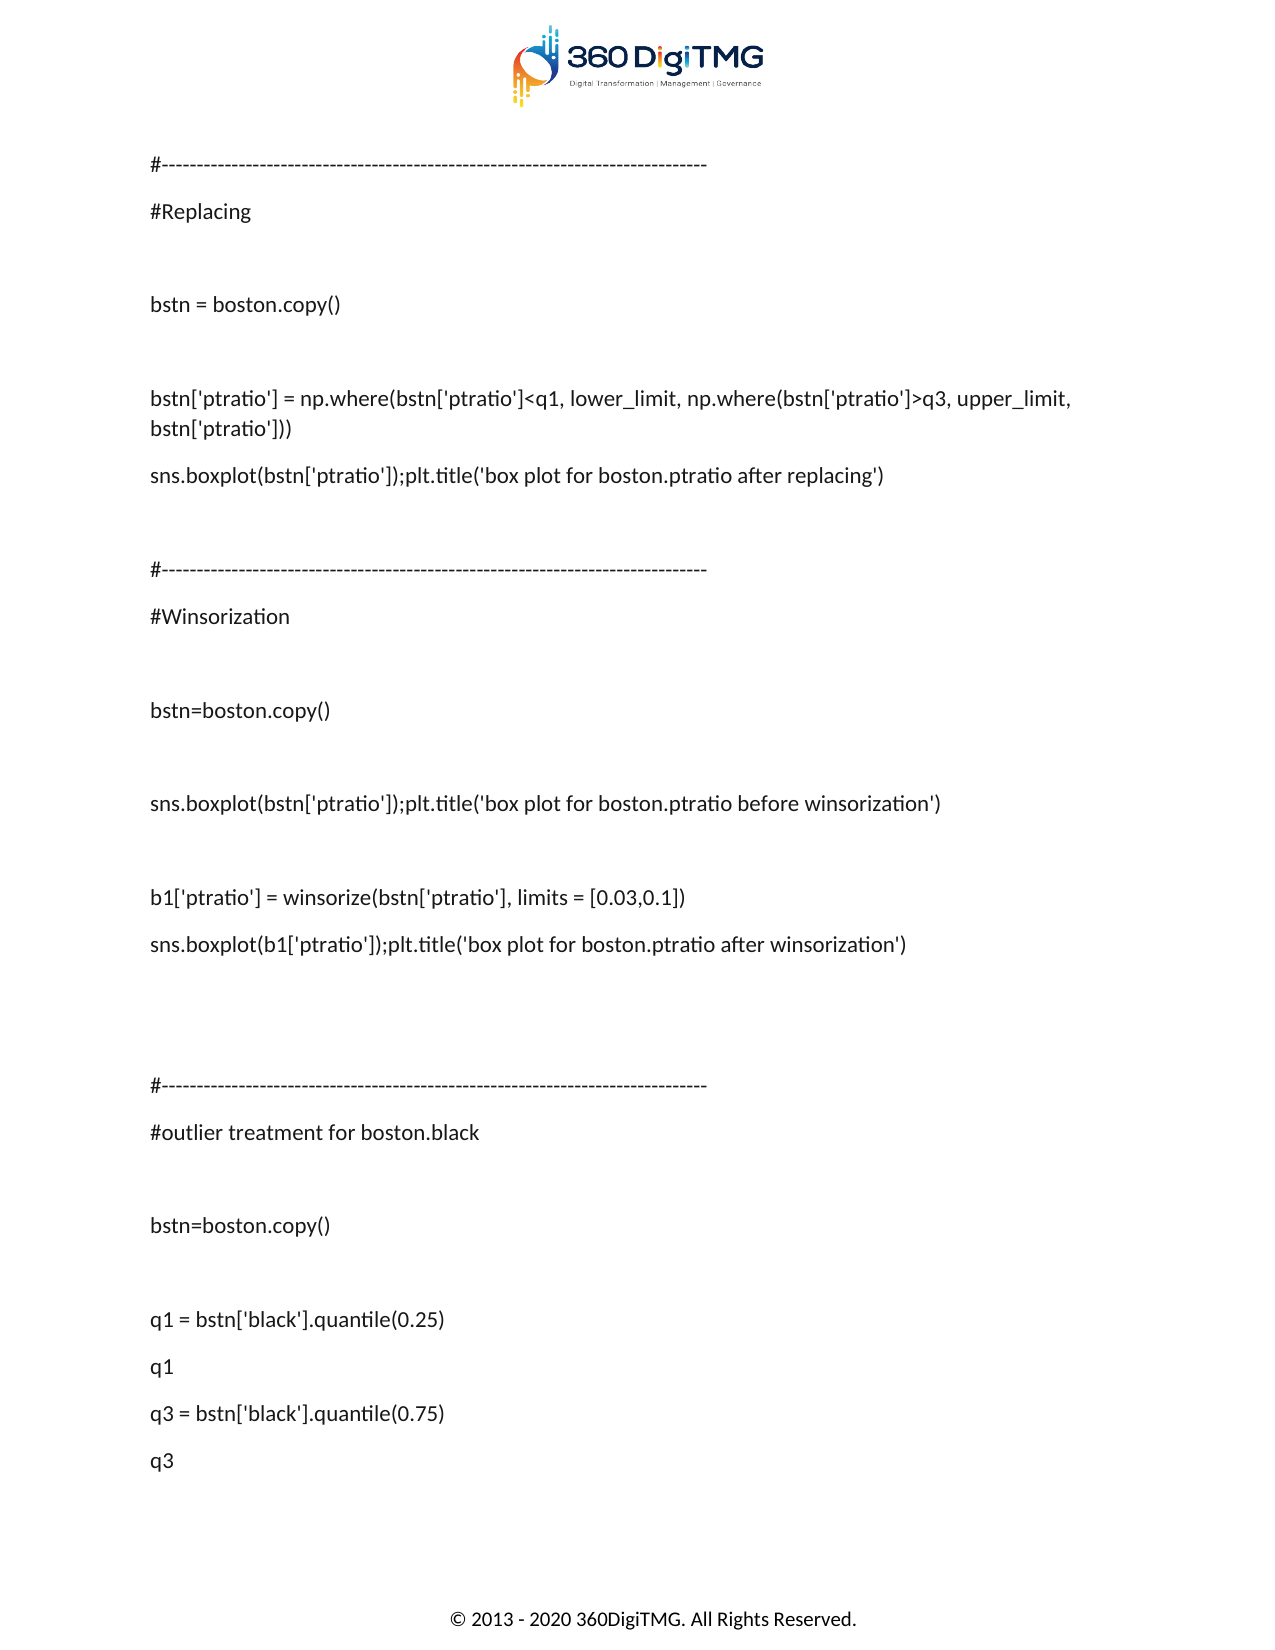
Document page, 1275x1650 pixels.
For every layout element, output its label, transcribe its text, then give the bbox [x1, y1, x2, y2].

text #------------------------------------------------------------------------------ [150, 555, 1125, 583]
text b1['ptratio'] = winsorize(bstn['ptratio'], limits = [0.03,0.1]) [150, 883, 1125, 911]
text #Winsorization [150, 602, 1125, 630]
text sns.boxplot(b1['ptratio']);plt.title('box plot for boston.ptratio after winsorization') [150, 930, 1125, 958]
text #------------------------------------------------------------------------------ [150, 1071, 1125, 1099]
picture [492, 7, 784, 126]
text bstn['ptratio'] = np.where(bstn['ptratio']<q1, lower_limit, np.where(bstn['ptratio']>q3, upper_limit, bstn['ptratio'])) [150, 384, 1125, 443]
text bstn=boston.copy() [150, 1211, 1125, 1239]
text q3 [150, 1446, 1125, 1474]
text q1 = bstn['black'].quantile(0.25) [150, 1305, 1125, 1333]
text #------------------------------------------------------------------------------ [150, 150, 1125, 178]
text q1 [150, 1352, 1125, 1380]
text #outlier treatment for boston.black [150, 1118, 1125, 1146]
text bstn=boston.copy() [150, 696, 1125, 724]
text sns.boxplot(bstn['ptratio']);plt.title('box plot for boston.ptratio before winsorization') [150, 789, 1125, 818]
text bstn = boston.copy() [150, 291, 1125, 319]
text sns.boxplot(bstn['ptratio']);plt.title('box plot for boston.ptratio after replacing') [150, 461, 1125, 489]
text #Replacing [150, 197, 1125, 225]
text q3 = bstn['black'].quantile(0.75) [150, 1399, 1125, 1427]
